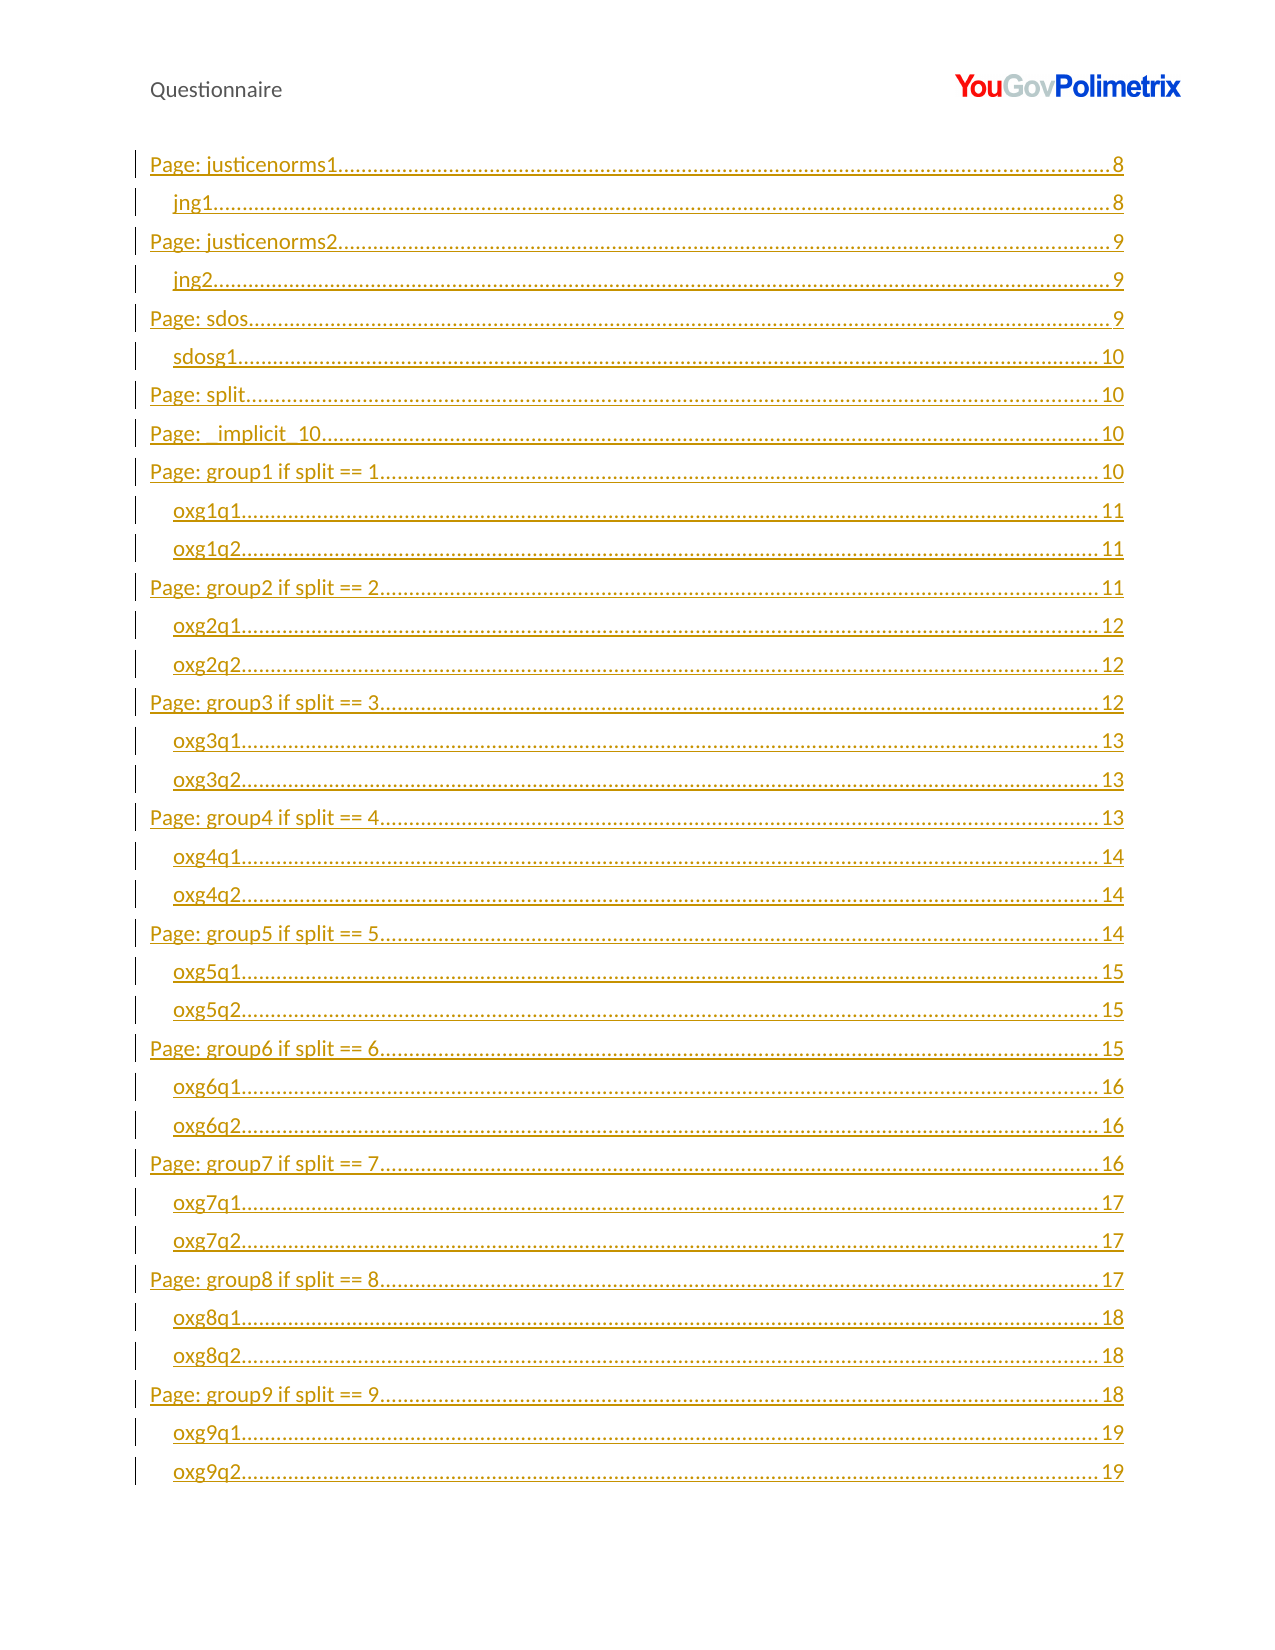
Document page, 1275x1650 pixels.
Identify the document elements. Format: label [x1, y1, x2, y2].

picture [955, 74, 1181, 97]
